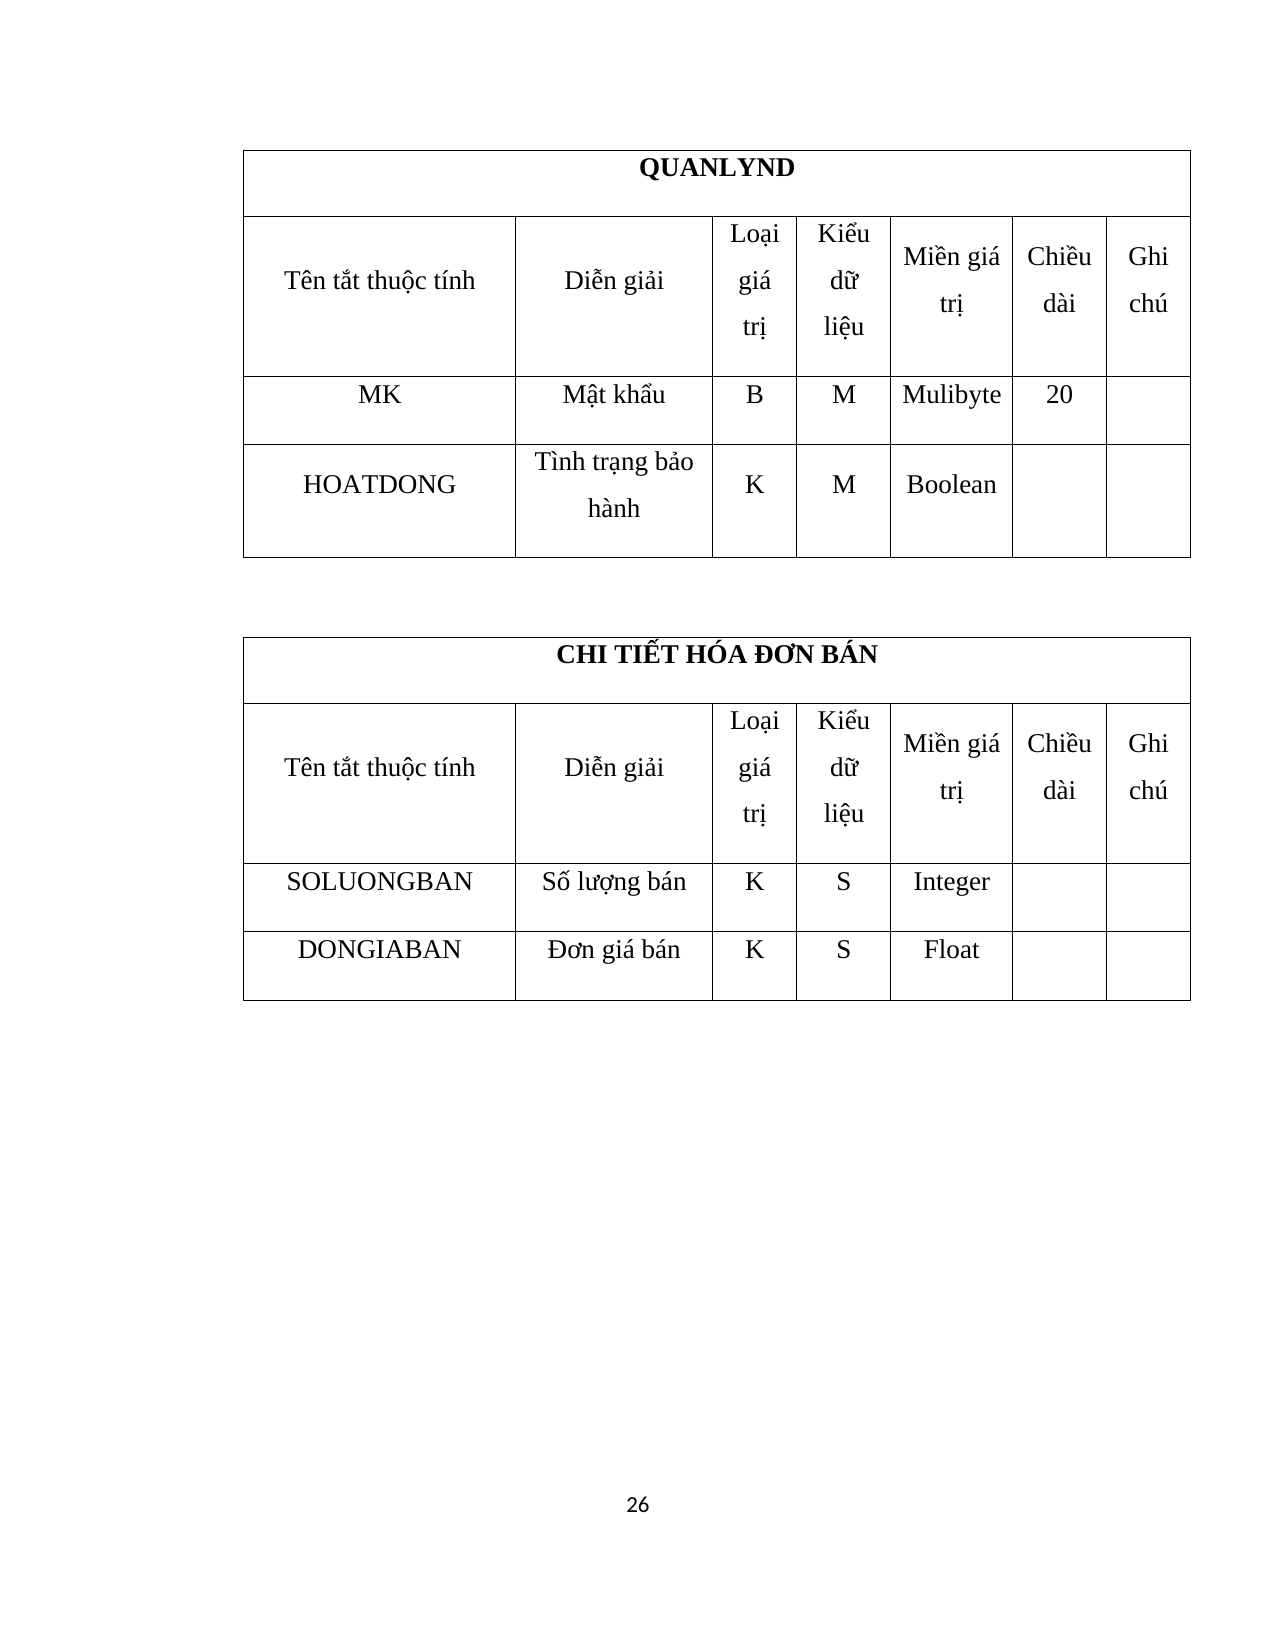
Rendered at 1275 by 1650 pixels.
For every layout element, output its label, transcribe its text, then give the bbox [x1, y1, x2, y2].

table_cell DONGIABAN [244, 932, 515, 999]
table_cell [1013, 932, 1106, 999]
table_cell Diễn giải [516, 217, 712, 376]
table_cell 20 [1013, 377, 1106, 444]
table_header QUANLYND [244, 151, 1190, 216]
table_cell B [713, 377, 796, 444]
table_cell [1013, 864, 1106, 931]
table_cell Diễn giải [516, 704, 712, 862]
table_cell Tình trạng bảo hành [516, 445, 712, 557]
table_cell Kiểu dữ liệu [797, 704, 890, 862]
table_header CHI TIẾT HÓA ĐƠN BÁN [244, 638, 1190, 703]
table_cell [1013, 445, 1106, 557]
table_cell Đơn giá bán [516, 932, 712, 999]
table_cell Mulibyte [891, 377, 1012, 444]
table_cell HOATDONG [244, 445, 515, 557]
table_cell [1107, 445, 1190, 557]
table_cell [1107, 932, 1190, 999]
table_cell Loại giá trị [713, 704, 796, 862]
table_cell SOLUONGBAN [244, 864, 515, 931]
table_cell Tên tắt thuộc tính [244, 217, 515, 376]
table_cell Tên tắt thuộc tính [244, 704, 515, 862]
table_cell [1107, 377, 1190, 444]
table_cell Mật khẩu [516, 377, 712, 444]
table_cell Ghi chú [1107, 704, 1190, 862]
table_cell [1107, 864, 1190, 931]
table_cell K [713, 864, 796, 931]
table_cell K [713, 932, 796, 999]
table_cell MK [244, 377, 515, 444]
table_cell S [797, 864, 890, 931]
table_cell Miền giá trị [891, 704, 1012, 862]
table_cell Boolean [891, 445, 1012, 557]
table_cell S [797, 932, 890, 999]
table_cell M [797, 445, 890, 557]
table_cell K [713, 445, 796, 557]
table_cell M [797, 377, 890, 444]
table_cell Chiều dài [1013, 217, 1106, 376]
table_cell Ghi chú [1107, 217, 1190, 376]
table_cell Float [891, 932, 1012, 999]
table_cell Integer [891, 864, 1012, 931]
table_cell Miền giá trị [891, 217, 1012, 376]
table_cell Chiều dài [1013, 704, 1106, 862]
table_cell Số lượng bán [516, 864, 712, 931]
table_cell Loại giá trị [713, 217, 796, 376]
table_cell Kiểu dữ liệu [797, 217, 890, 376]
